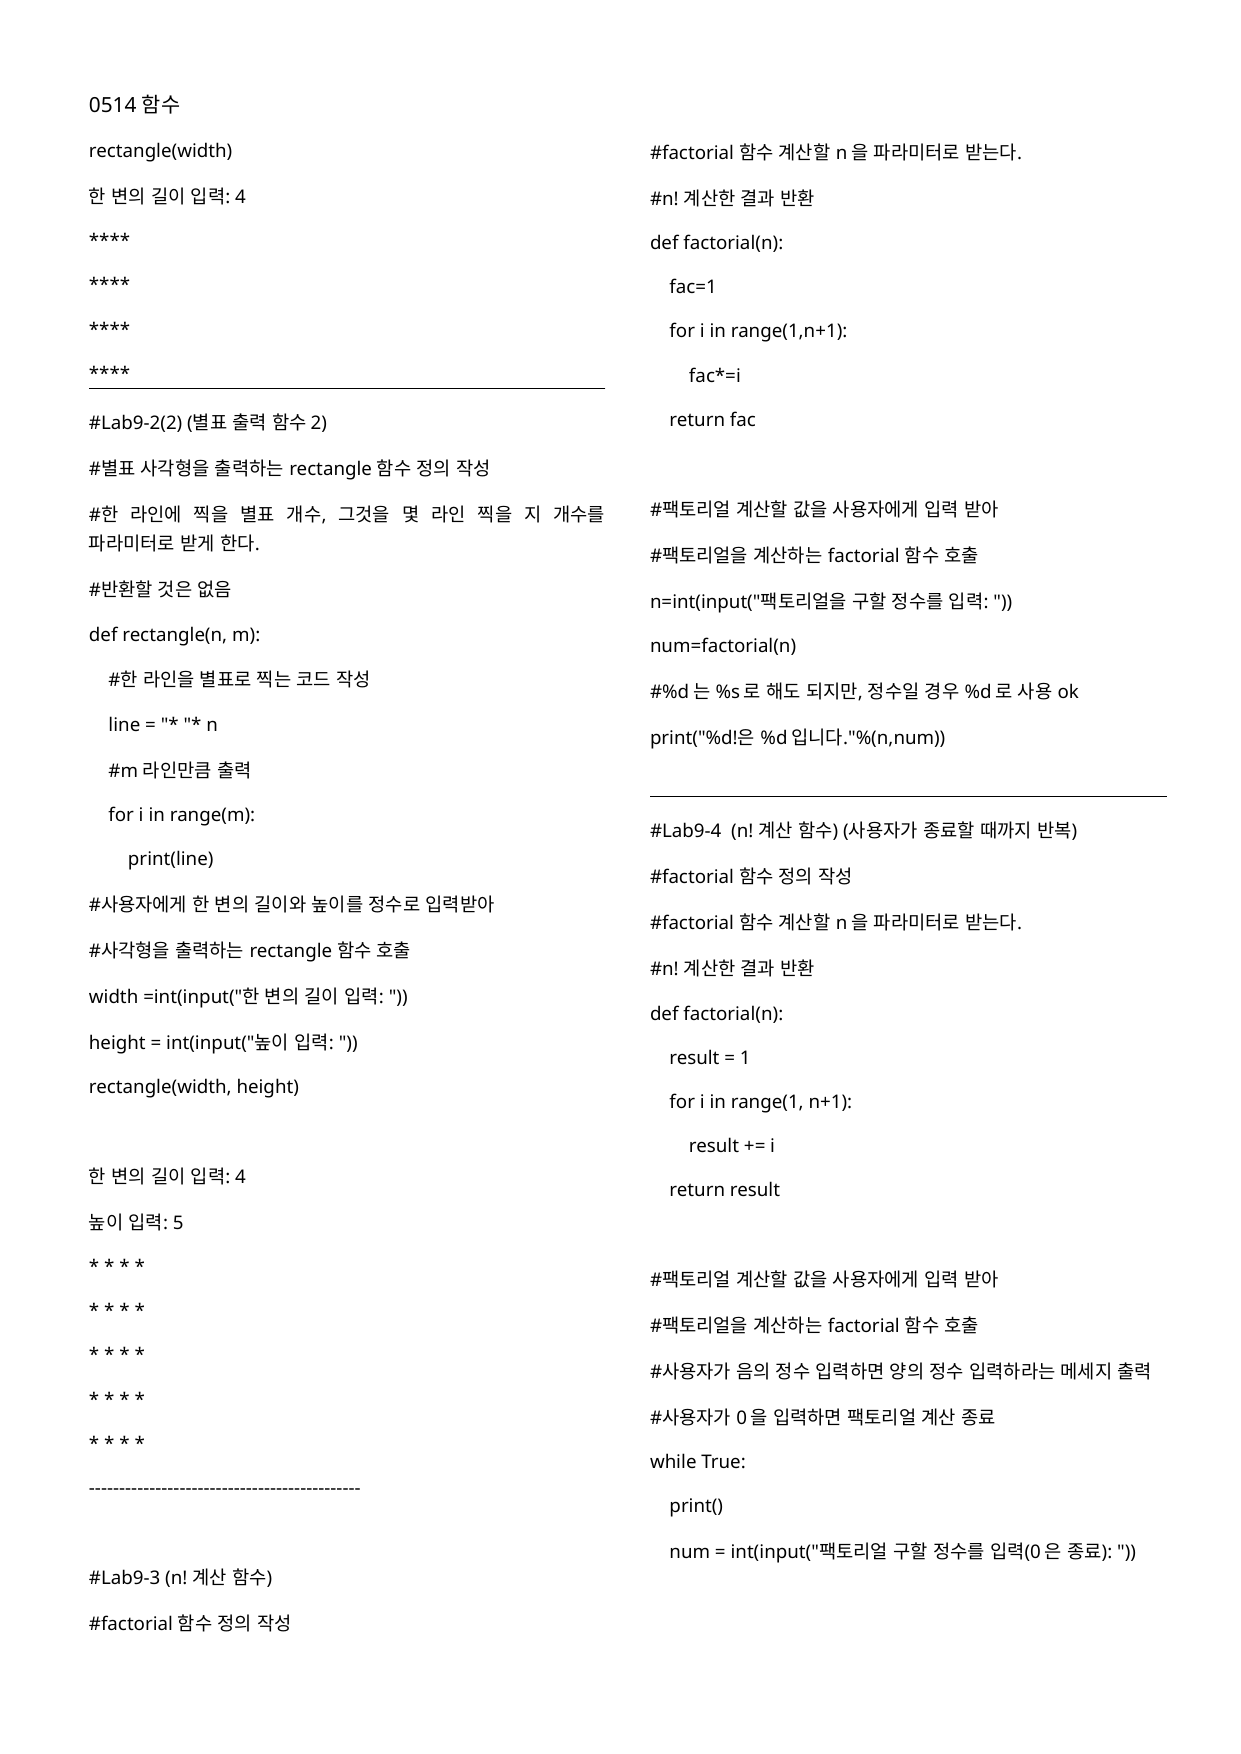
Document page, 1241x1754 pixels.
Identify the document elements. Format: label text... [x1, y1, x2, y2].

text * * * * [89, 1253, 605, 1279]
text #사용자가 음의 정수 입력하면 양의 정수 입력하라는 메세지 출력 [650, 1357, 1167, 1384]
text return result [650, 1176, 1167, 1202]
text def rectangle(n, m): [89, 621, 605, 646]
text #팩토리얼을 계산하는 factorial 함수 호출 [650, 540, 1167, 567]
text #%d는 %s로 해도 되지만, 정수일 경우 %d로 사용 ok [650, 676, 1167, 703]
text **** [89, 228, 605, 253]
text #n! 계산한 결과 반환 [650, 183, 1167, 211]
text print() [650, 1493, 1167, 1518]
text 한 변의 길이 입력: 4 [89, 1162, 605, 1189]
text for i in range(m): [89, 801, 605, 827]
text rectangle(width) [89, 137, 605, 163]
text **** [89, 272, 605, 297]
text #사용자에게 한 변의 길이와 높이를 정수로 입력받아 [89, 889, 605, 917]
text **** [89, 360, 605, 388]
text --------------------------------------------- [89, 1474, 605, 1500]
text #한 라인을 별표로 찍는 코드 작성 [89, 665, 605, 692]
text **** [89, 316, 605, 341]
text #팩토리얼 계산할 값을 사용자에게 입력 받아 [650, 1265, 1167, 1292]
text #n! 계산한 결과 반환 [650, 954, 1167, 981]
text #별표 사각형을 출력하는 rectangle 함수 정의 작성 [89, 454, 605, 481]
text #팩토리얼을 계산하는 factorial 함수 호출 [650, 1311, 1167, 1338]
text width =int(input("한 변의 길이 입력: ")) [89, 981, 605, 1008]
text 한 변의 길이 입력: 4 [89, 182, 605, 209]
text num = int(input("팩토리얼 구할 정수를 입력(0은 종료): ")) [650, 1537, 1167, 1564]
text print(line) [89, 845, 605, 871]
text n=int(input("팩토리얼을 구할 정수를 입력: ")) [650, 586, 1167, 613]
text result += i [650, 1132, 1167, 1158]
text #factorial 함수 계산할 n을 파라미터로 받는다. [650, 137, 1167, 165]
text line = "* "* n [89, 711, 605, 737]
text print("%d!은 %d입니다."%(n,num)) [650, 722, 1167, 749]
text #Lab9-2(2) (별표 출력 함수2) [89, 408, 605, 435]
text #반환할 것은 없음 [89, 575, 605, 602]
text #m 라인만큼 출력 [89, 755, 605, 782]
text rectangle(width, height) [89, 1073, 605, 1099]
text #factorial 함수 정의 작성 [650, 862, 1167, 889]
text #factorial 함수 계산할 n을 파라미터로 받는다. [650, 908, 1167, 935]
text #Lab9-4 (n! 계산 함수) (사용자가 종료할 때까지 반복) [650, 816, 1167, 843]
text * * * * [89, 1342, 605, 1367]
text def factorial(n): [650, 229, 1167, 255]
text def factorial(n): [650, 1000, 1167, 1025]
text #사용자가 0을 입력하면 팩토리얼 계산 종료 [650, 1403, 1167, 1430]
text result = 1 [650, 1044, 1167, 1069]
text height = int(input("높이 입력: ")) [89, 1027, 605, 1054]
text #사각형을 출력하는 rectangle 함수 호출 [89, 935, 605, 963]
text * * * * [89, 1386, 605, 1411]
text * * * * [89, 1430, 605, 1456]
text #팩토리얼 계산할 값을 사용자에게 입력 받아 [650, 494, 1167, 522]
text 높이 입력: 5 [89, 1207, 605, 1235]
text return fac [650, 406, 1167, 432]
text num=factorial(n) [650, 632, 1167, 658]
text fac*=i [650, 362, 1167, 387]
text for i in range(1, n+1): [650, 1088, 1167, 1114]
text while True: [650, 1448, 1167, 1474]
text for i in range(1,n+1): [650, 318, 1167, 343]
text #한 라인에 찍을 별표 개수, 그것을 몇 라인 찍을 지 개수를 파라미터로 받게 한다. [89, 500, 605, 556]
text #Lab9-3 (n! 계산 함수) [89, 1563, 605, 1590]
text #factorial 함수 정의 작성 [89, 1608, 605, 1636]
text * * * * [89, 1298, 605, 1323]
text fac=1 [650, 273, 1167, 299]
